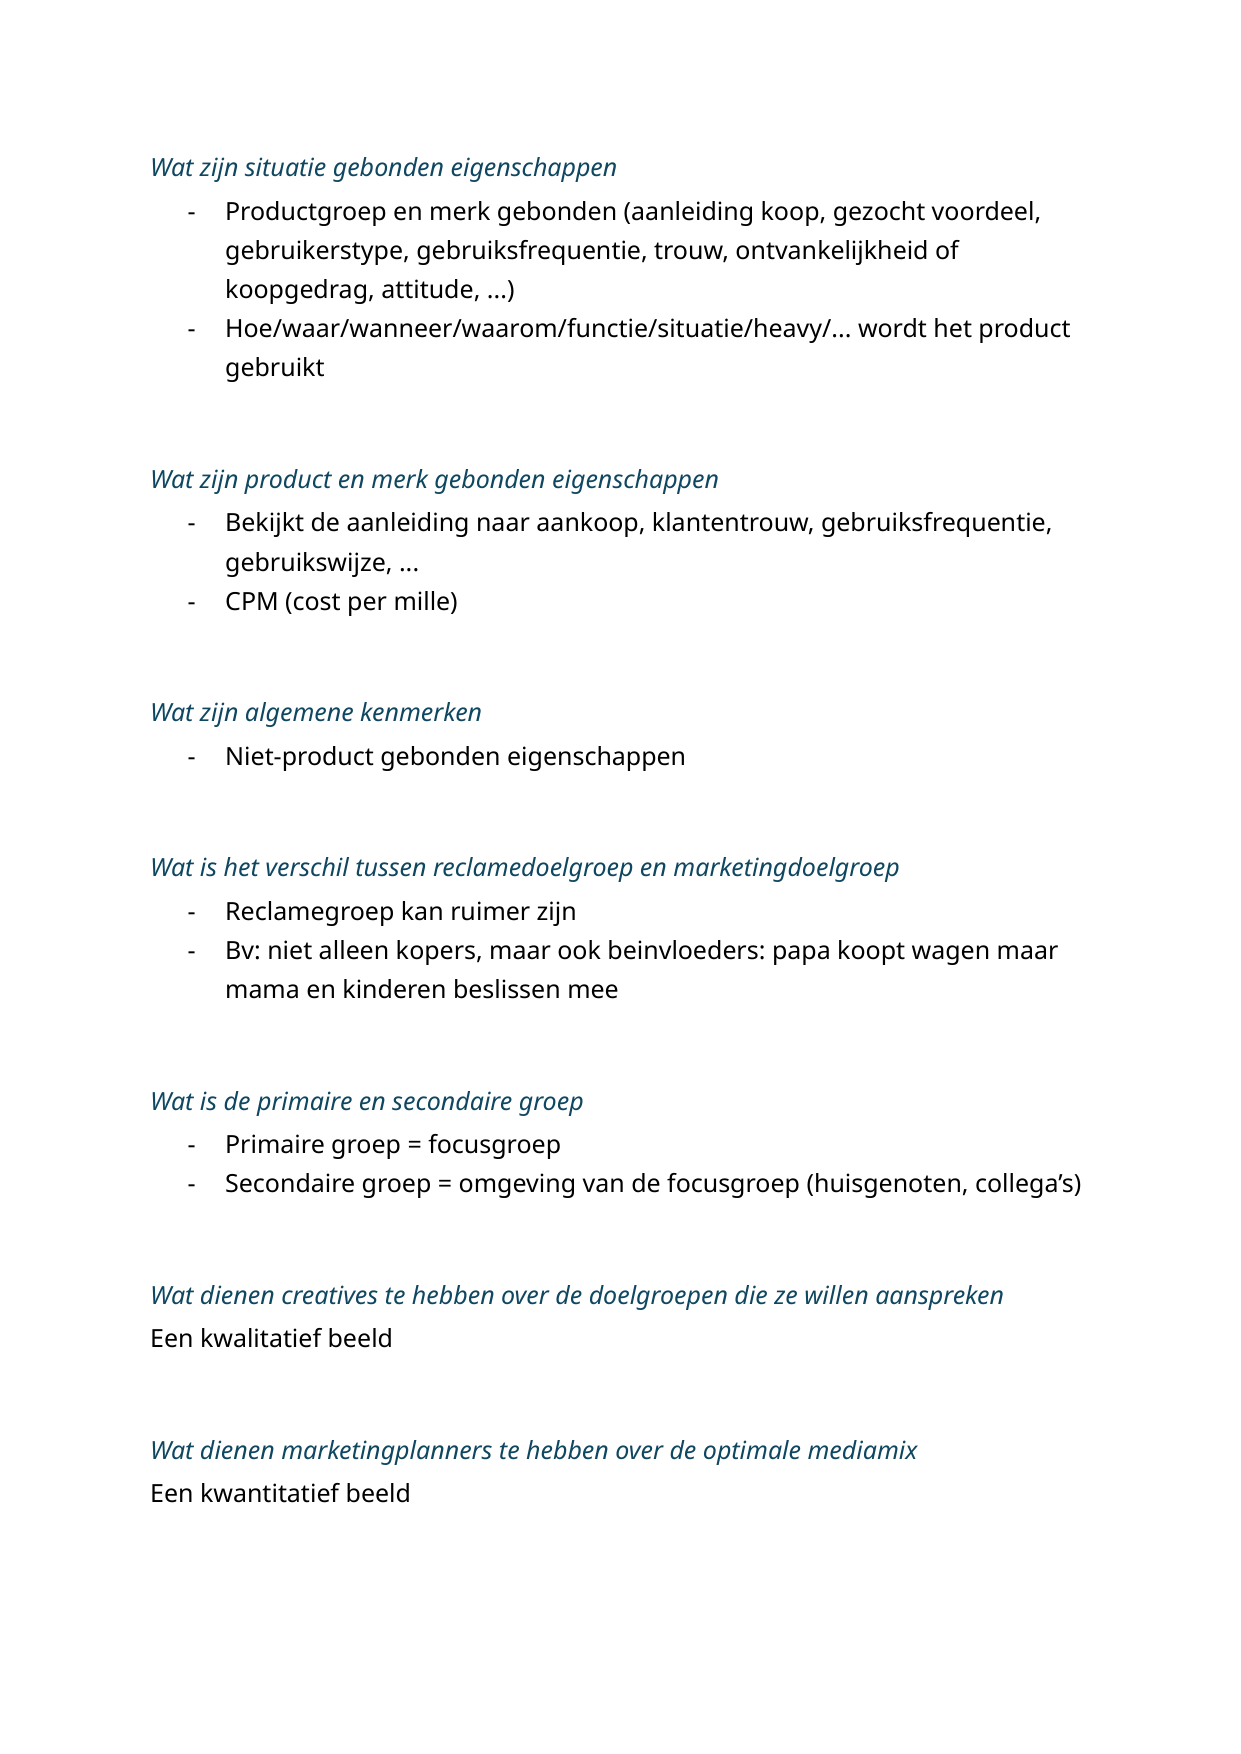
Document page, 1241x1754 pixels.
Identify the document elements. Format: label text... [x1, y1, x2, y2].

list Bv: niet alleen kopers, maar ook beinvloeders: papa koopt wagen maar mama en kinderen beslissen mee [187, 932, 1090, 1006]
text Een kwalitatief beeld [150, 1321, 1090, 1355]
list Reclamegroep kan ruimer zijn [187, 893, 1090, 927]
subtitle Wat is de primaire en secondaire groep [150, 1083, 1090, 1117]
subtitle Wat zijn algemene kenmerken [150, 695, 1090, 729]
list Hoe/waar/wanneer/waarom/functie/situatie/heavy/... wordt het product gebruikt [187, 311, 1090, 384]
subtitle Wat is het verschil tussen reclamedoelgroep en marketingdoelgroep [150, 850, 1090, 884]
list Bekijkt de aanleiding naar aankoop, klantentrouw, gebruiksfrequentie, gebruikswijze, ... [187, 505, 1090, 578]
list CPM (cost per mille) [187, 583, 1090, 617]
list Secondaire groep = omgeving van de focusgroep (huisgenoten, collega’s) [187, 1166, 1090, 1200]
subtitle Wat dienen creatives te hebben over de doelgroepen die ze willen aanspreken [150, 1277, 1090, 1312]
text Een kwantitatief beeld [150, 1476, 1090, 1510]
list Niet-product gebonden eigenschappen [187, 738, 1090, 772]
list Primaire groep = focusgroep [187, 1127, 1090, 1161]
subtitle Wat zijn situatie gebonden eigenschappen [150, 150, 1090, 184]
list Productgroep en merk gebonden (aanleiding koop, gezocht voordeel, gebruikerstype, gebruiksfrequentie, trouw, ontvankelijkheid of koopgedrag, attitude, ...) [187, 193, 1090, 306]
subtitle Wat dienen marketingplanners te hebben over de optimale mediamix [150, 1432, 1090, 1467]
subtitle Wat zijn product en merk gebonden eigenschappen [150, 462, 1090, 496]
